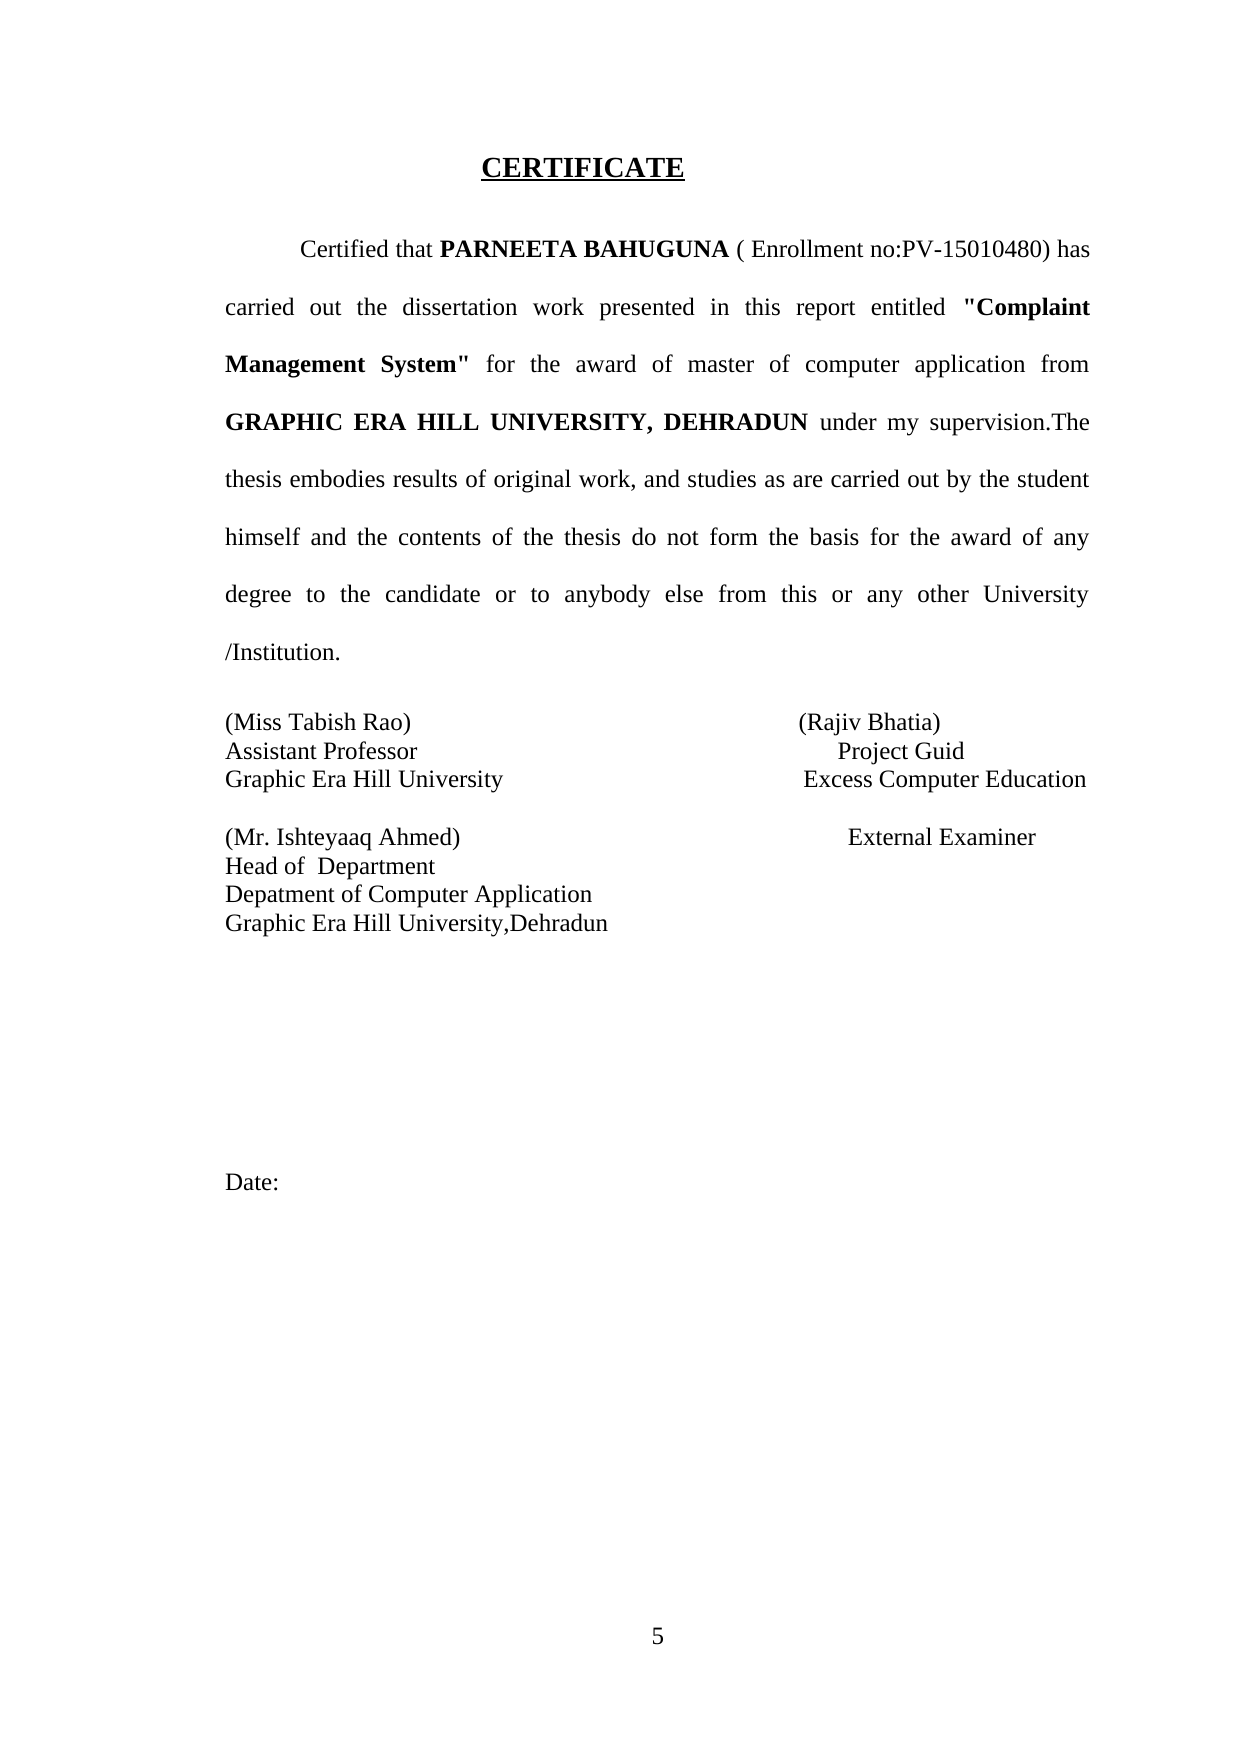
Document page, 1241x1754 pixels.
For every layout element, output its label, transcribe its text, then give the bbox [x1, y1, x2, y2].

text Assistant Professor Project Guid [225, 736, 1090, 764]
text Depatment of Computer Application [225, 879, 1090, 908]
text (Mr. Ishteyaaq Ahmed) External Examiner [225, 822, 1090, 851]
text Graphic Era Hill University Excess Computer Education [225, 764, 1090, 793]
text Head of Department [225, 851, 1090, 879]
text (Miss Tabish Rao) (Rajiv Bhatia) [225, 707, 1090, 736]
text Certified that PARNEETA BAHUGUNA ( Enrollment no:PV-15010480) has carried out the dissertation work presented in this report entitled "Complaint Management System" for the award of master of computer application from GRAPHIC ERA HILL UNIVERSITY, DEHRADUN under my supervision.The thesis embodies results of original work, and studies as are carried out by the student himself and the contents of the thesis do not form the basis for the award of any degree to the candidate or to anybody else from this or any other University /Institution. [225, 234, 1090, 666]
text CERTIFICATE [225, 150, 1090, 183]
text Date: [225, 1167, 1090, 1196]
text Graphic Era Hill University,Dehradun [225, 908, 1090, 937]
